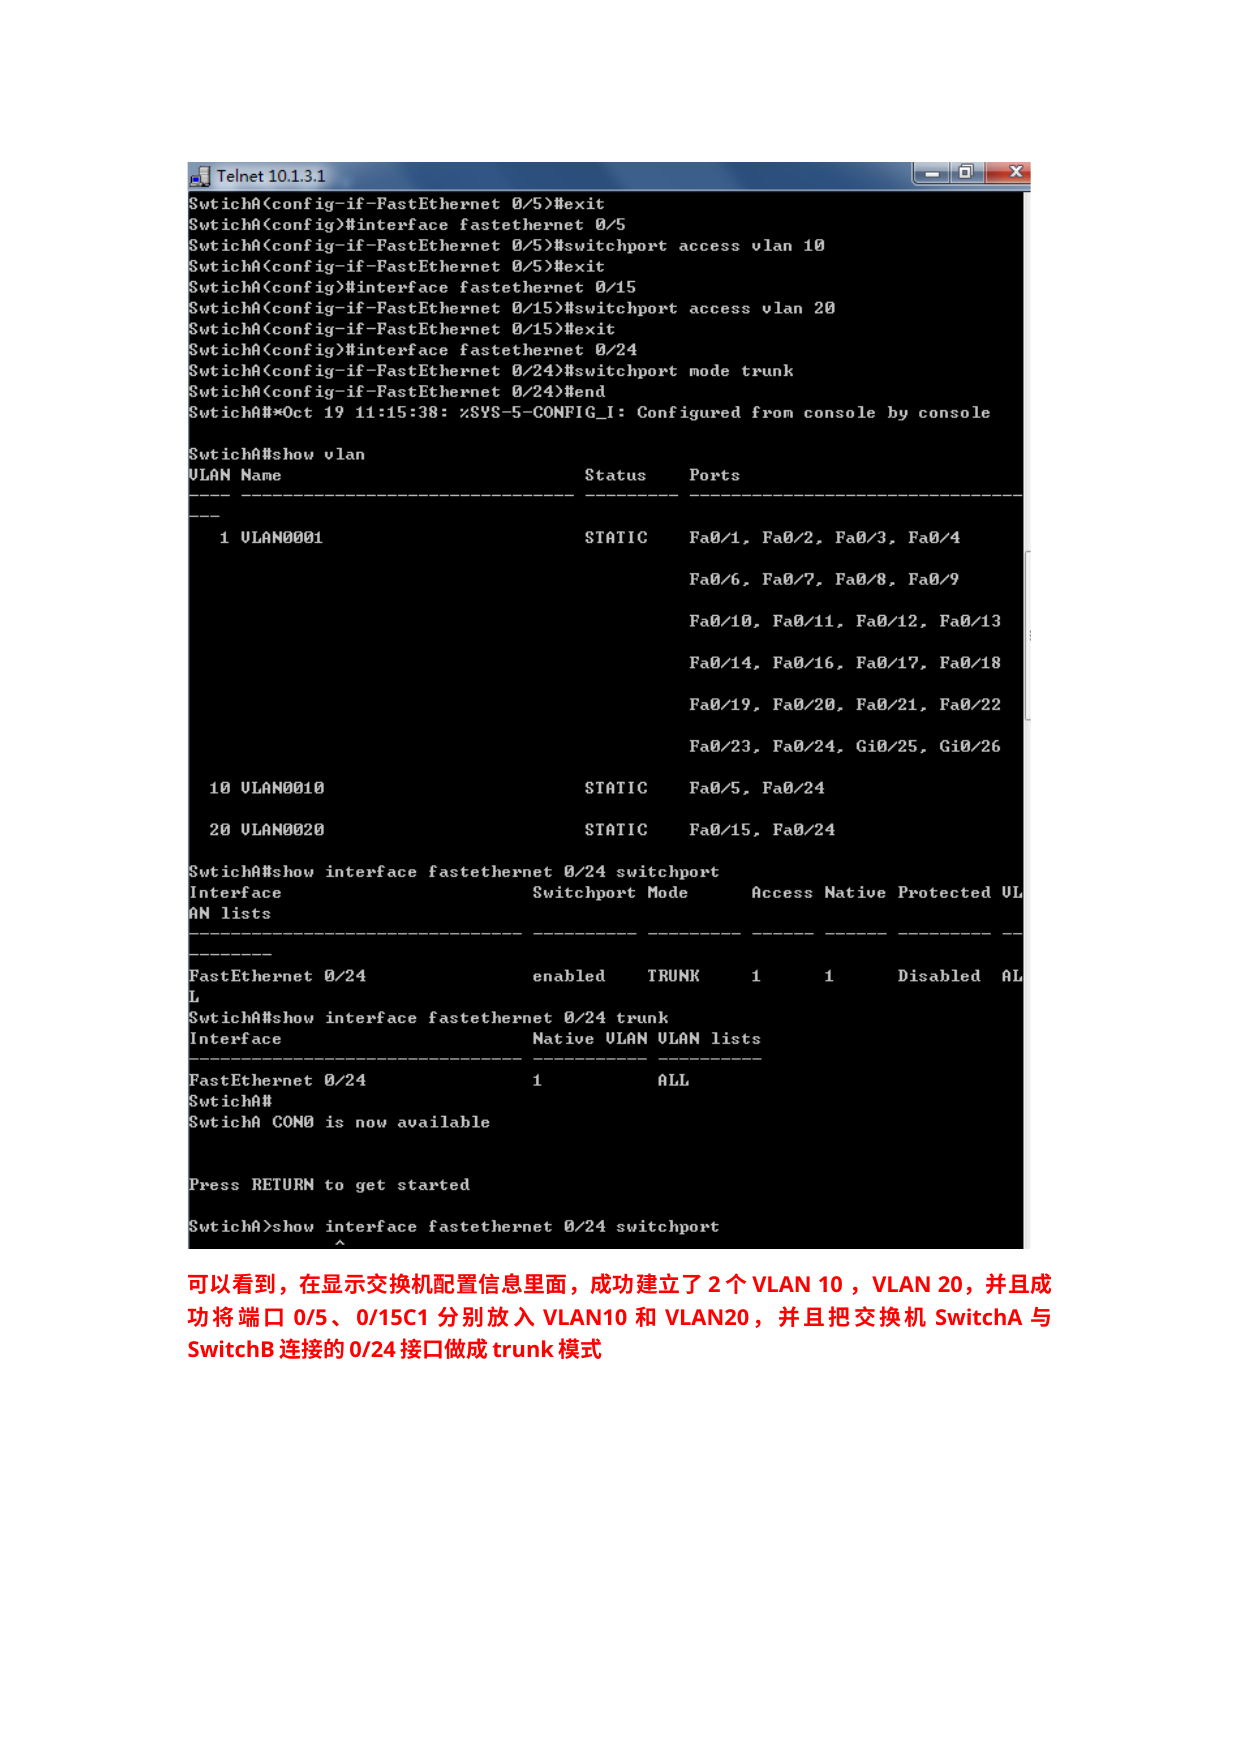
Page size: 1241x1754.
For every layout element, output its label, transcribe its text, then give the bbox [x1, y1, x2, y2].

text 可以看到，在显示交换机配置信息里面，成功建立了2个VLAN 10 ，VLAN 20，并且成功将端口0/5、0/15C1分别放入VLAN10和VLAN20，并且把交换机SwitchA与SwitchB连接的0/24接口做成trunk模式 [187, 1267, 1053, 1364]
picture [187, 162, 1031, 1249]
